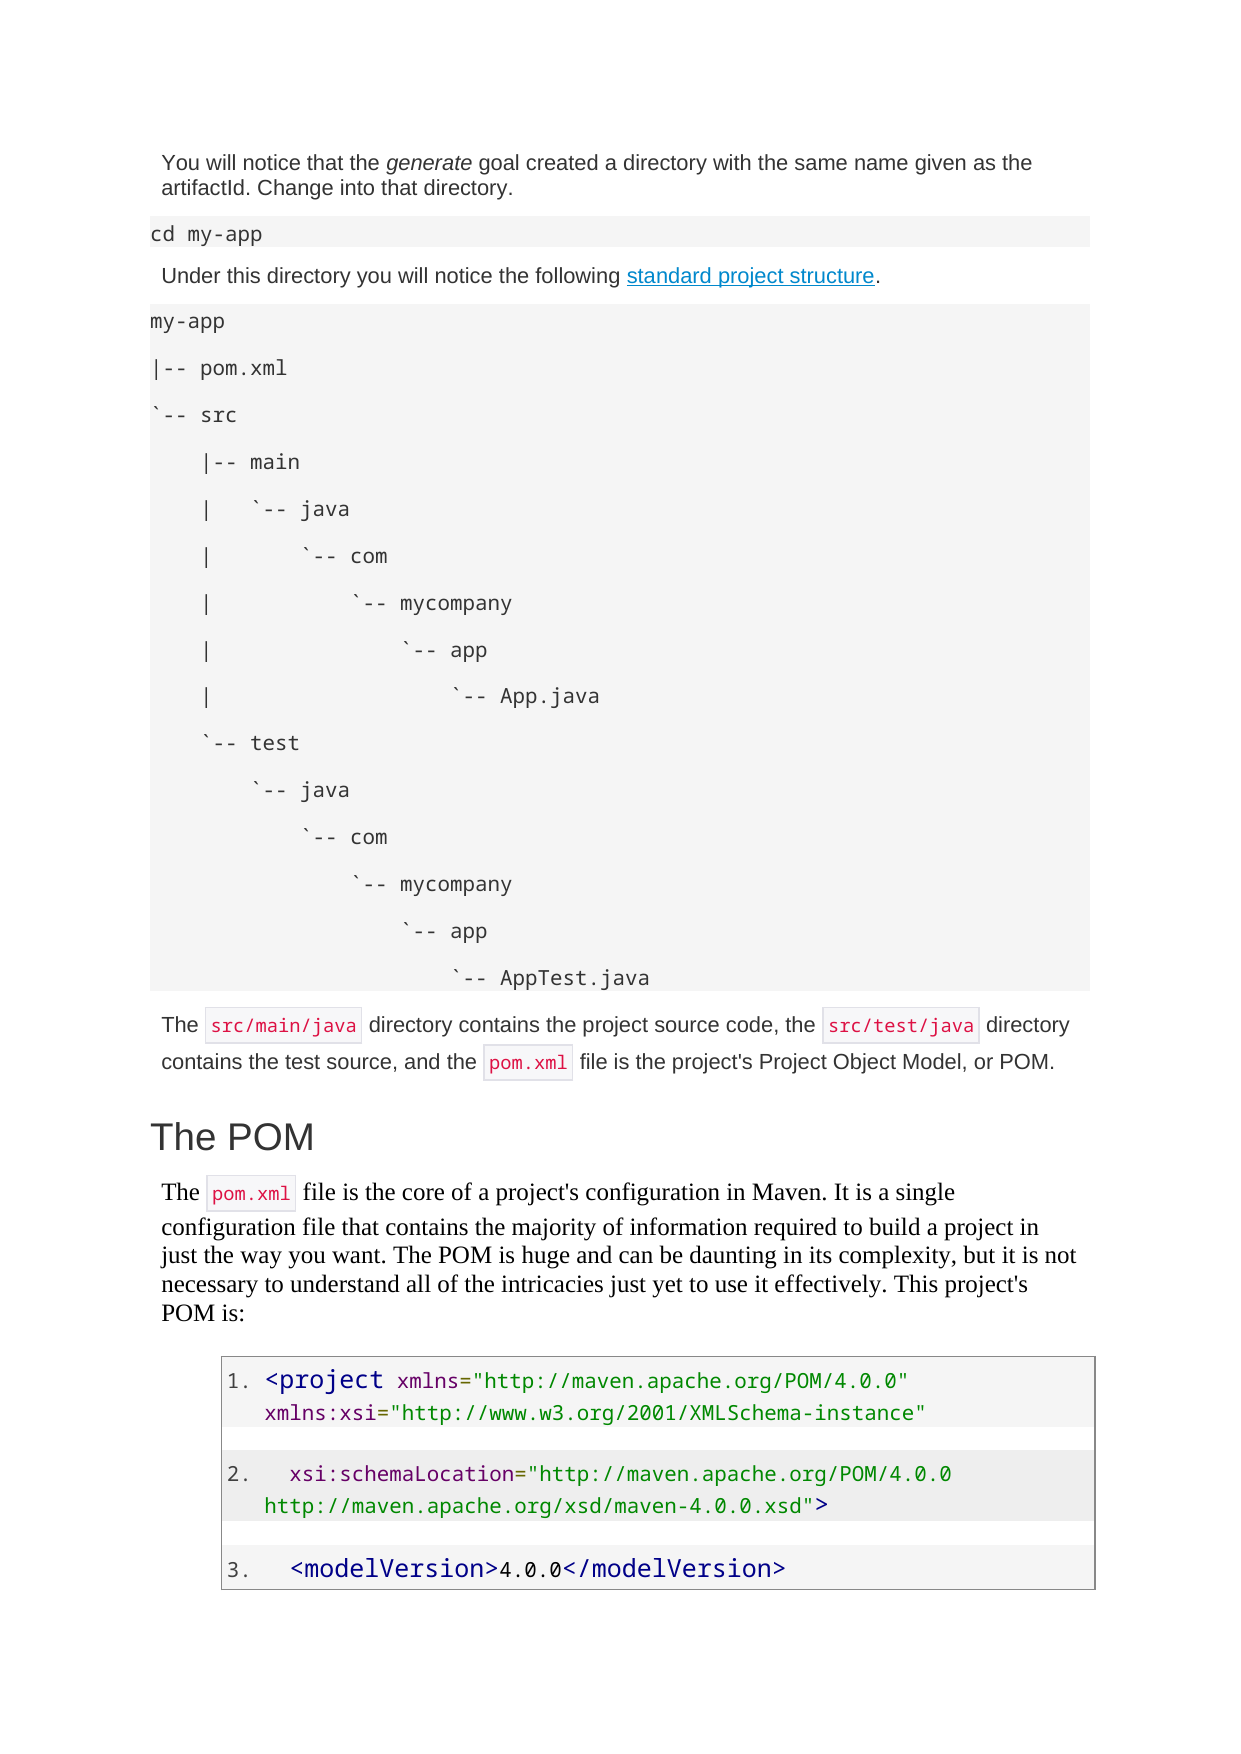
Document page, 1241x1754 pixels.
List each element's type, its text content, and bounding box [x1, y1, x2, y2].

text You will notice that the generate goal created a directory with the same name given as the artifactId. Change into that directory. [161, 150, 1079, 200]
text The src/main/java directory contains the project source code, the src/test/java directory contains the test source, and the pom.xml file is the project's Project Object Model, or POM. [161, 1007, 1079, 1081]
text Under this directory you will notice the following standard project structure. [161, 263, 1079, 288]
list <modelVersion>4.0.0</modelVersion> [222, 1545, 1094, 1589]
text `-- java [150, 772, 1090, 804]
text `-- src [150, 397, 1090, 429]
text cd my-app [150, 216, 1090, 247]
text | `-- app [150, 632, 1090, 663]
text | `-- com [150, 538, 1090, 569]
text `-- mycompany [150, 866, 1090, 897]
text `-- com [150, 819, 1090, 851]
text my-app [150, 304, 1090, 335]
text | `-- App.java [150, 679, 1090, 710]
list xsi:schemaLocation="http://maven.apache.org/POM/4.0.0 http://maven.apache.org/xsd/maven-4.0.0.xsd"> [222, 1450, 1094, 1521]
text |-- main [150, 444, 1090, 476]
text `-- app [150, 913, 1090, 944]
text `-- AppTest.java [150, 960, 1090, 991]
list <project xmlns="http://maven.apache.org/POM/4.0.0" xmlns:xsi="http://www.w3.org/2001/XMLSchema-instance" [222, 1357, 1094, 1427]
text |-- pom.xml [150, 351, 1090, 382]
text The pom.xml file is the core of a project's configuration in Maven. It is a single configuration file that contains the majority of information required to build a project in just the way you want. The POM is huge and can be daunting in its complexity, but it is not necessary to understand all of the intricacies just yet to use it effectively. This project's POM is: [161, 1174, 1079, 1327]
text `-- test [150, 726, 1090, 757]
subtitle The POM [150, 1096, 1090, 1159]
text | `-- java [150, 491, 1090, 522]
text | `-- mycompany [150, 585, 1090, 616]
